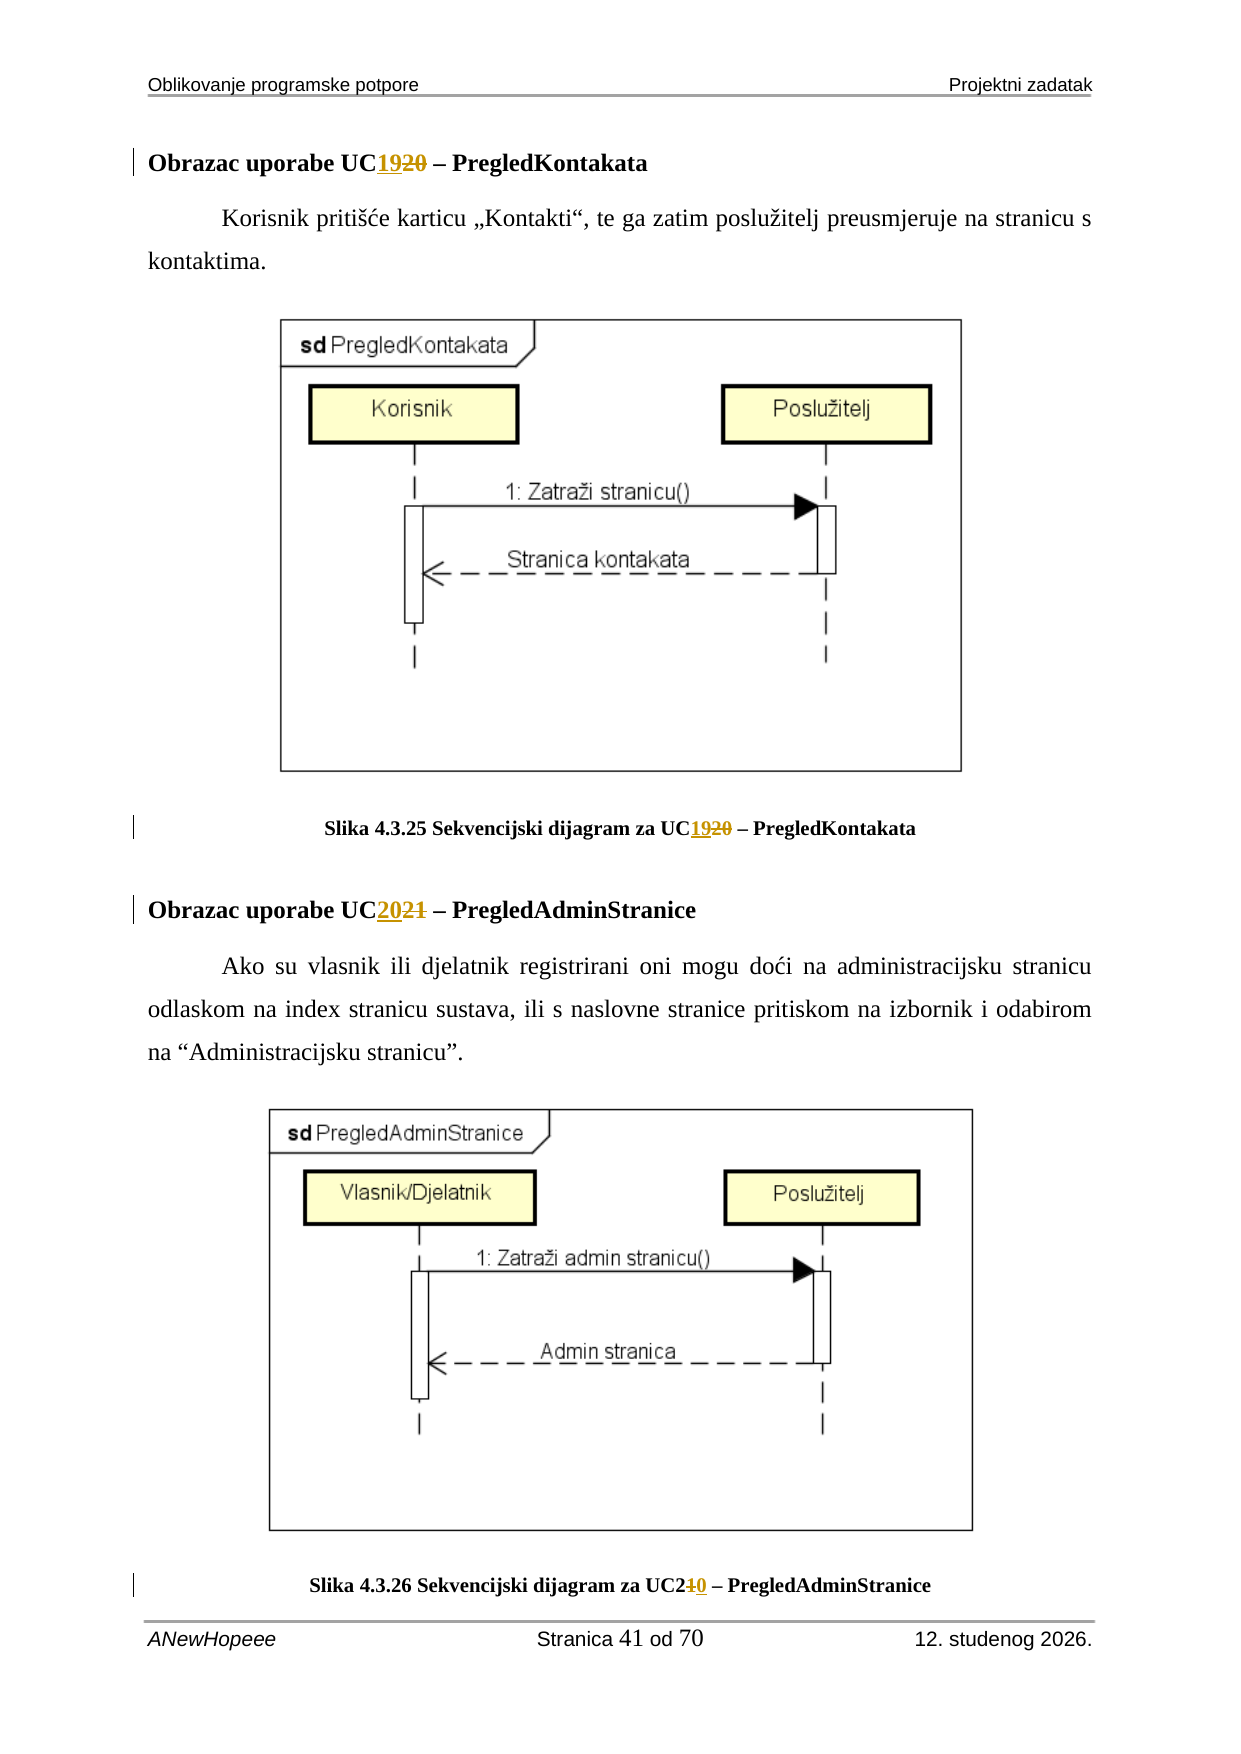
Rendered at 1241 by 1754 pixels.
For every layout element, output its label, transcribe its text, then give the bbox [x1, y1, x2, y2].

picture [252, 1092, 989, 1547]
text Obrazac uporabe UC – PregledKontakata [148, 148, 1093, 176]
text Korisnik pritišće karticu „Kontakti“, te ga zatim poslužitelj preusmjeruje na stranicu s kontaktima. [148, 203, 1093, 275]
text Obrazac uporabe UC – PregledAdminStranice [148, 895, 1093, 924]
text Ako su vlasnik ili djelatnik registrirani oni mogu doći na administracijsku stranicu odlaskom na index stranicu sustava, ili s naslovne stranice pritiskom na izbornik i odabirom na “Administracijsku stranicu”. [148, 951, 1093, 1066]
text Slika 4.3.19 Sekvencijski dijagram za UC2 – PregledAdminStranice [148, 1573, 1093, 1597]
picture [262, 302, 978, 789]
text Slika 4.3.18 Sekvencijski dijagram za UC – PregledKontakata [148, 815, 1093, 839]
